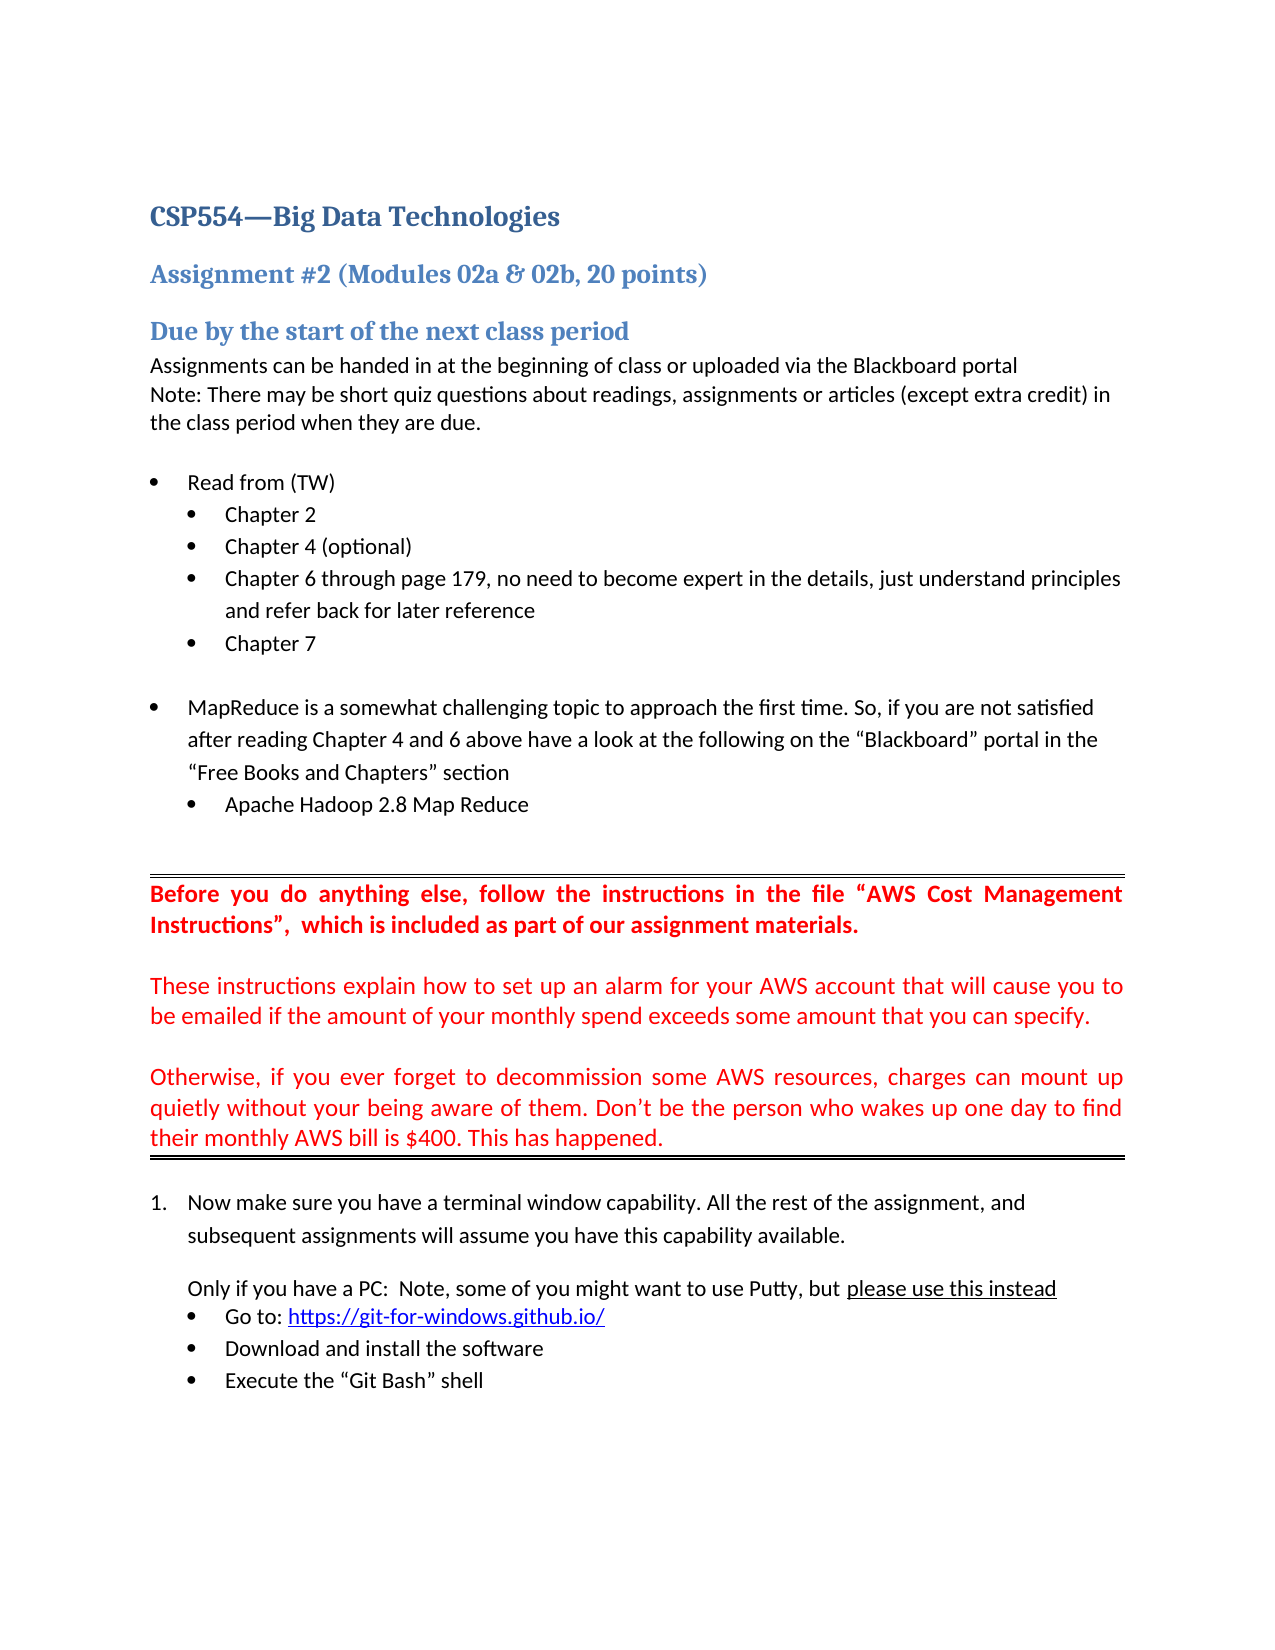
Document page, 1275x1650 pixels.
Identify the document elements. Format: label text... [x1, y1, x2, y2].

list Download and install the software [187, 1334, 1125, 1362]
text These instructions explain how to set up an alarm for your AWS account that will cause you to be emailed if the amount of your monthly spend exceeds some amount that you can specify. [150, 970, 1125, 1031]
list Chapter 7 [187, 629, 1125, 657]
subtitle Due by the start of the next class period [150, 316, 1125, 347]
list Chapter 6 through page 179, no need to become expert in the details, just understand principles and refer back for later reference [187, 564, 1125, 625]
subtitle Assignment #2 (Modules 02a & 02b, 20 points) [150, 259, 1125, 291]
subtitle CSP554—Big Data Technologies [150, 200, 1125, 233]
text Before you do anything else, follow the instructions in the file “AWS Cost Management Instructions”, which is included as part of our assignment materials. [150, 878, 1125, 939]
list Execute the “Git Bash” shell [187, 1366, 1125, 1394]
text Otherwise, if you ever forget to decommission some AWS resources, charges can mount up quietly without your being aware of them. Don’t be the person who wakes up one day to find their monthly AWS bill is $400. This has happened. [150, 1061, 1125, 1155]
text Assignments can be handed in at the beginning of class or uploaded via the Blackboard portal [150, 352, 1125, 380]
text Only if you have a PC: Note, some of you might want to use Putty, but please use this instead [187, 1274, 1125, 1302]
list Apache Hadoop 2.8 Map Reduce [187, 790, 1125, 818]
list Chapter 4 (optional) [187, 532, 1125, 560]
list Read from (TW) [150, 468, 1125, 496]
text Note: There may be short quiz questions about readings, assignments or articles (except extra credit) in the class period when they are due. [150, 380, 1125, 436]
list Now make sure you have a terminal window capability. All the rest of the assignment, and subsequent assignments will assume you have this capability available. [150, 1188, 1125, 1249]
list Chapter 2 [187, 500, 1125, 528]
list MapReduce is a somewhat challenging topic to approach the first time. So, if you are not satisfied after reading Chapter 4 and 6 above have a look at the following on the “Blackboard” portal in the “Free Books and Chapters” section [150, 693, 1125, 786]
list Go to: https://git-for-windows.github.io/ [187, 1302, 1125, 1330]
